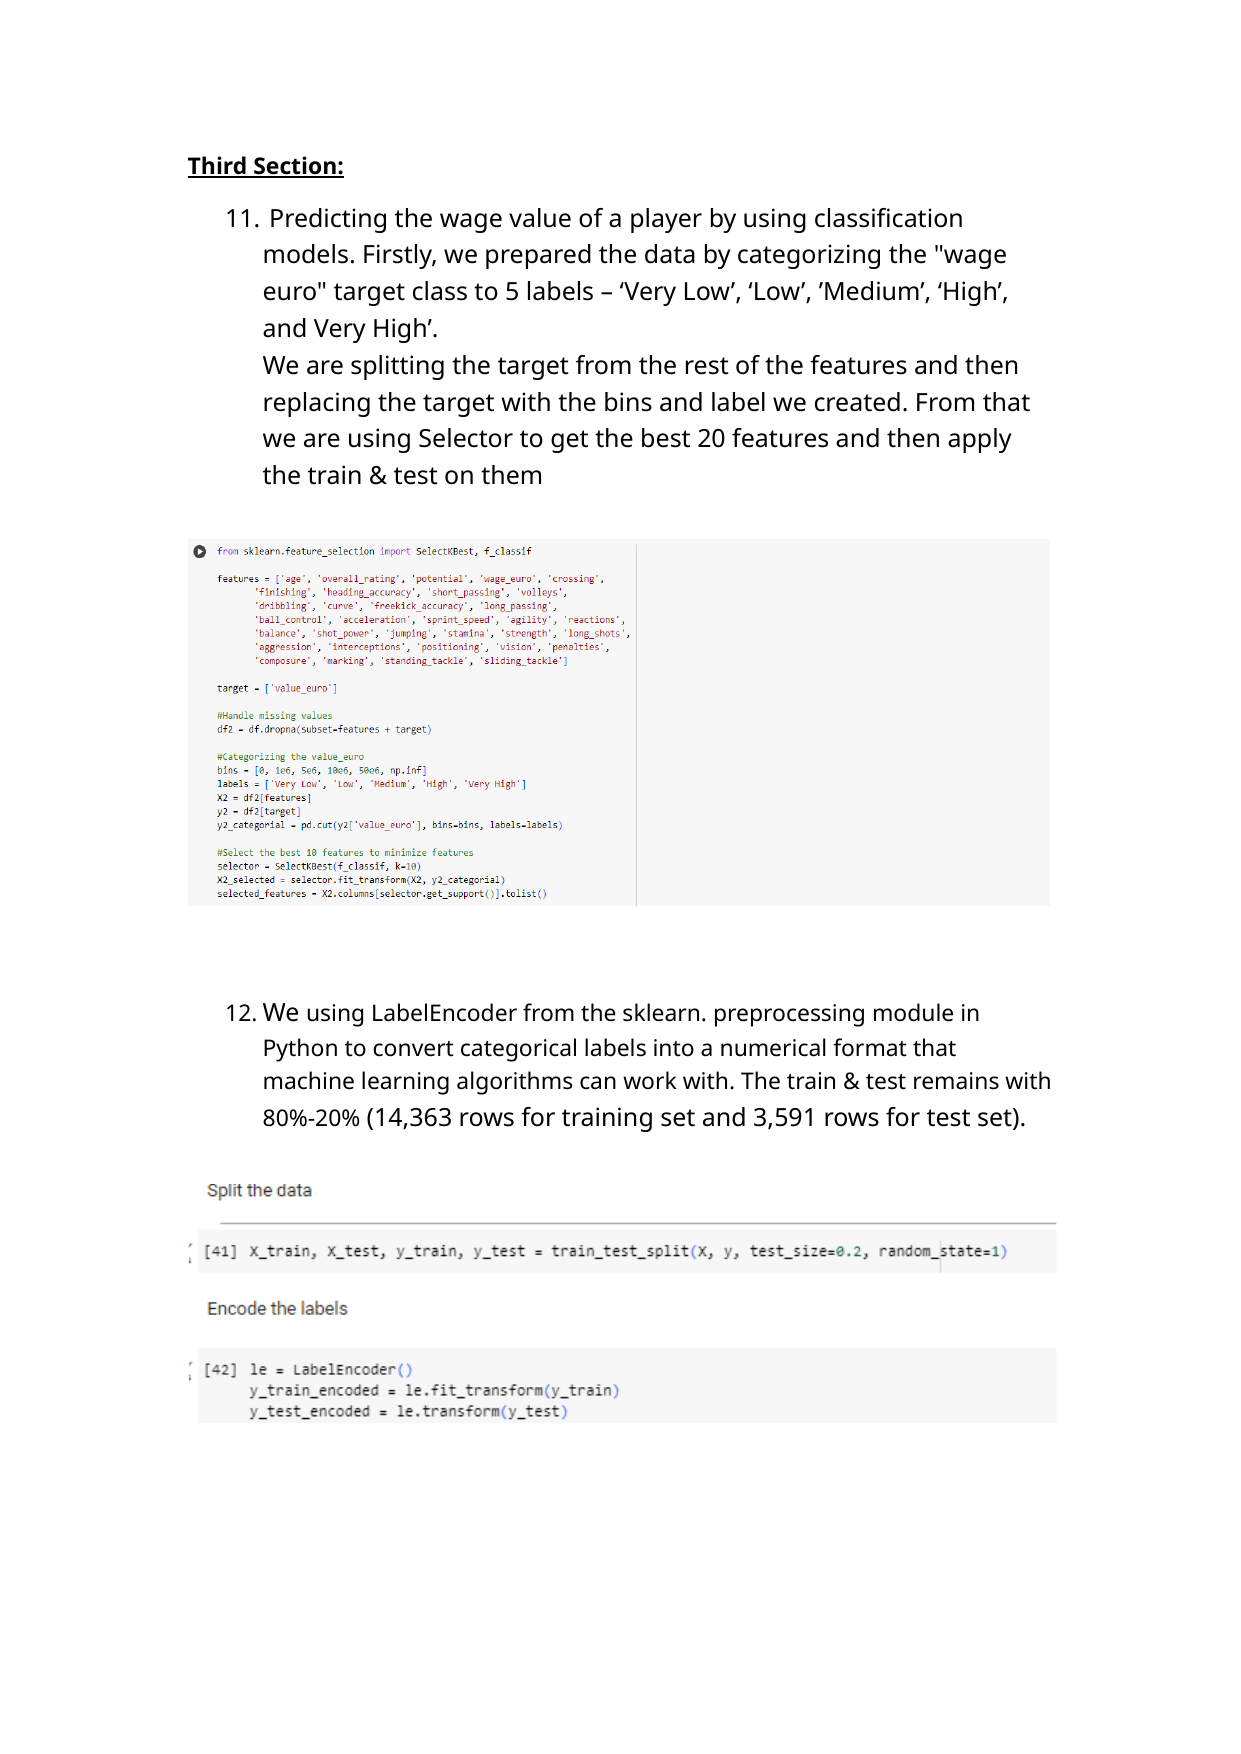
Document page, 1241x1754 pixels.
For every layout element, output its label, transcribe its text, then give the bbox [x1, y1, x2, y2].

picture [187, 810, 1055, 1048]
list We using LabelEncoder from the sklearn. preprocessing module in Python to convert categorical labels into a numerical format that machine learning algorithms can work with. The train & test remains with 80%-20% (14,363 rows for training set and 3,591 rows for test set). [225, 621, 1053, 759]
list Predicting the wage value of a player by using classification models. Firstly, we prepared the data by categorizing the "wage euro" target class to 5 labels – ‘Very Low’, ‘Low’, ’Medium’, ‘High’, and Very High’. [225, 200, 1053, 345]
text Third Section: [187, 150, 1053, 181]
list We are splitting the target from the rest of the features and then replacing the target with the bins and label we created. From that we are using Selector to get the best 20 features and then apply the train & test on them [262, 347, 1053, 492]
